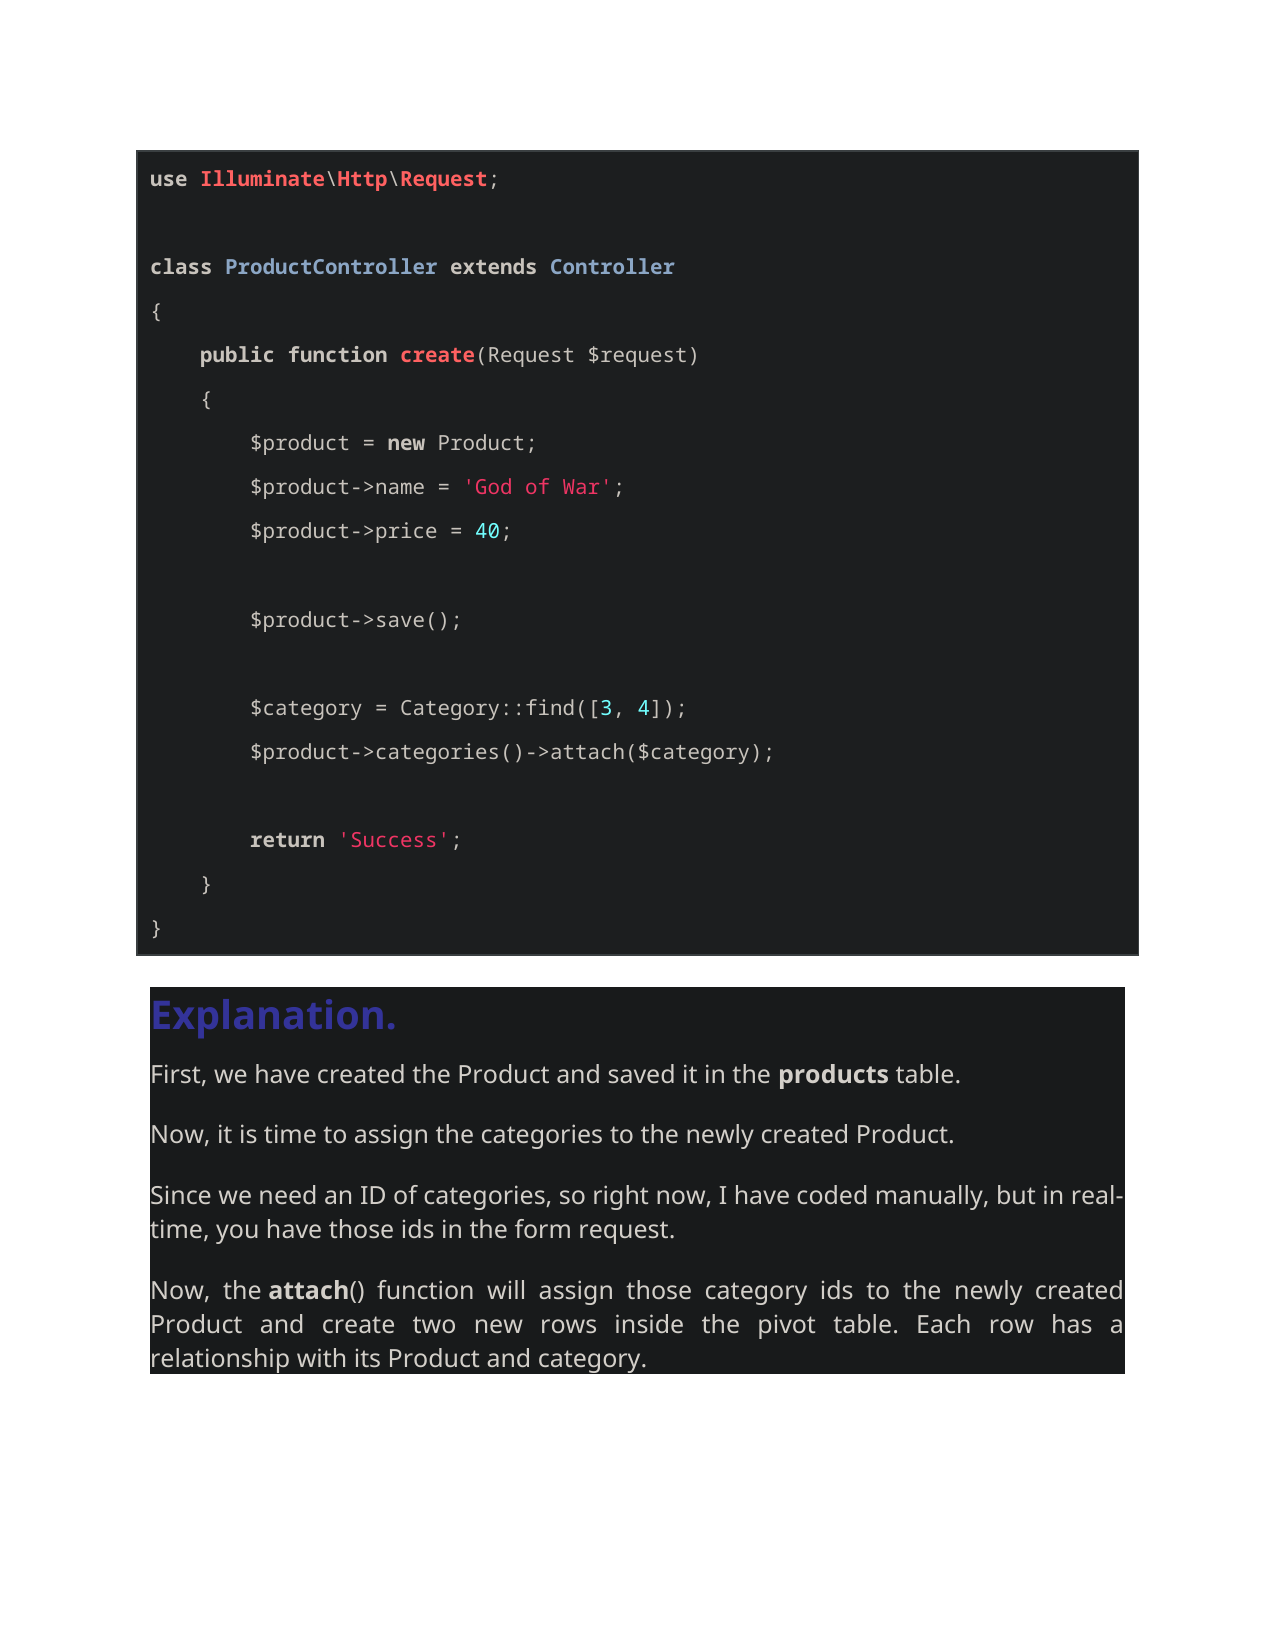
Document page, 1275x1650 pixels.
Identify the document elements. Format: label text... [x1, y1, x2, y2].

text $product->name = 'God of War'; [138, 458, 1138, 501]
text $product->categories()->attach($category); [138, 723, 1138, 765]
text public function create(Request $request) [138, 326, 1138, 369]
text return 'Success'; [138, 811, 1138, 853]
text Explanation. [150, 987, 1125, 1041]
text { [138, 370, 1138, 413]
text Now, the attach() function will assign those category ids to the newly created Product and create two new rows inside the pivot table. Each row has a relationship with its Product and category. [150, 1272, 1125, 1374]
text $category = Category::find([3, 4]); [138, 679, 1138, 721]
text class ProductController extends Controller [138, 238, 1138, 281]
text First, we have created the Product and saved it in the products table. [150, 1056, 1125, 1091]
text $product = new Product; [138, 414, 1138, 457]
text { [138, 282, 1138, 325]
text $product->save(); [138, 591, 1138, 633]
text } [138, 899, 1138, 954]
text Now, it is time to assign the categories to the newly created Product. [150, 1117, 1125, 1151]
text } [138, 855, 1138, 897]
text Since we need an ID of categories, so right now, I have coded manually, but in real-time, you have those ids in the form request. [150, 1178, 1125, 1246]
text use Illuminate\Http\Request; [138, 152, 1138, 192]
text $product->price = 40; [138, 502, 1138, 545]
